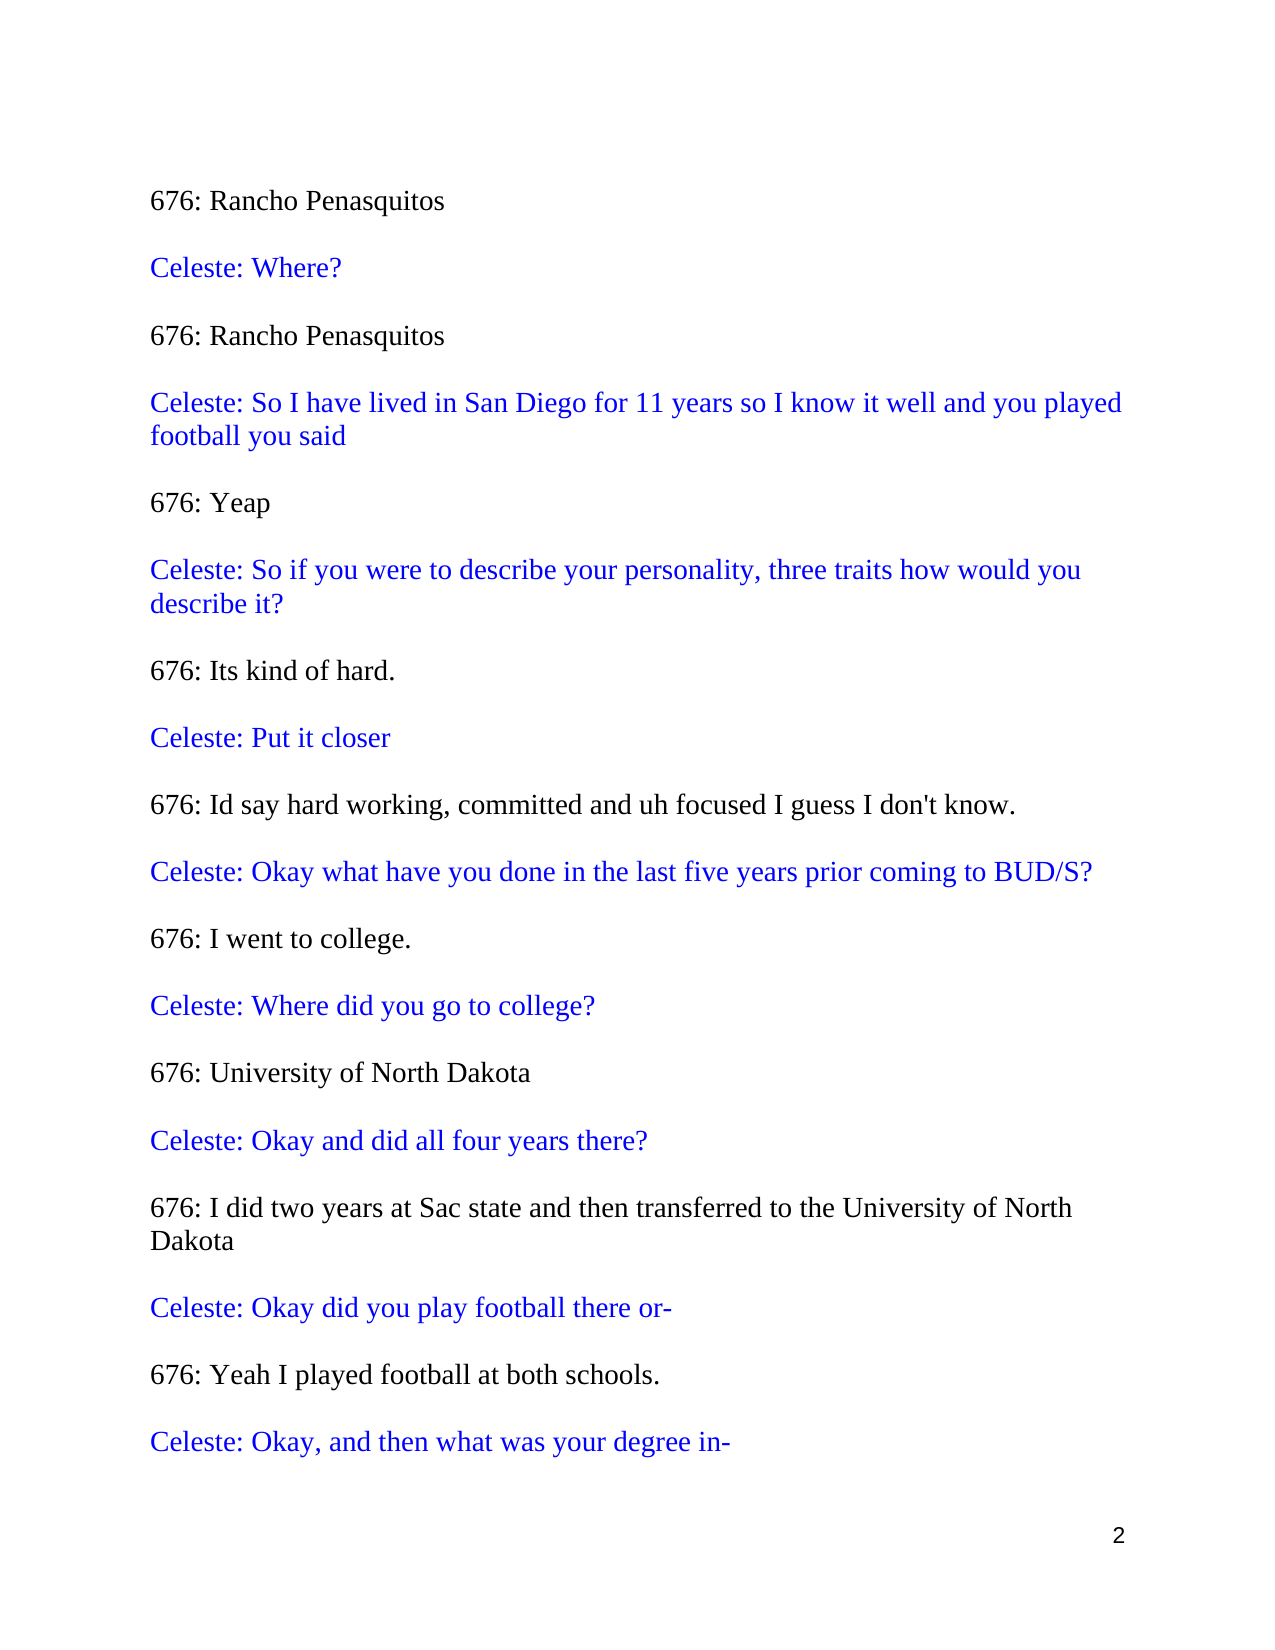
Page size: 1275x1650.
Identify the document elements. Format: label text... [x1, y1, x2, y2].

text 676: Its kind of hard. [150, 653, 1125, 687]
text 676: I went to college. [150, 921, 1125, 955]
text 676: Rancho Penasquitos [150, 183, 1125, 217]
text Celeste: So if you were to describe your personality, three traits how would you describe it? [150, 552, 1125, 619]
text Celeste: Put it closer [150, 720, 1125, 754]
text 676: University of North Dakota [150, 1056, 1125, 1089]
text 676: I did two years at Sac state and then transferred to the University of North Dakota [150, 1190, 1125, 1257]
text 676: Yeap [150, 485, 1125, 519]
text Celeste: Okay what have you done in the last five years prior coming to BUD/S? [150, 854, 1125, 888]
text Celeste: Where did you go to college? [150, 988, 1125, 1022]
text 676: Rancho Penasquitos [150, 318, 1125, 351]
text Celeste: Okay and did all four years there? [150, 1123, 1125, 1156]
text 676: Id say hard working, committed and uh focused I guess I don't know. [150, 787, 1125, 821]
text Celeste: So I have lived in San Diego for 11 years so I know it well and you played football you said [150, 385, 1125, 452]
text Celeste: Okay did you play football there or- [150, 1290, 1125, 1324]
text Celeste: Where? [150, 251, 1125, 284]
text 676: Yeah I played football at both schools. [150, 1357, 1125, 1391]
text Celeste: Okay, and then what was your degree in- [150, 1424, 1125, 1458]
